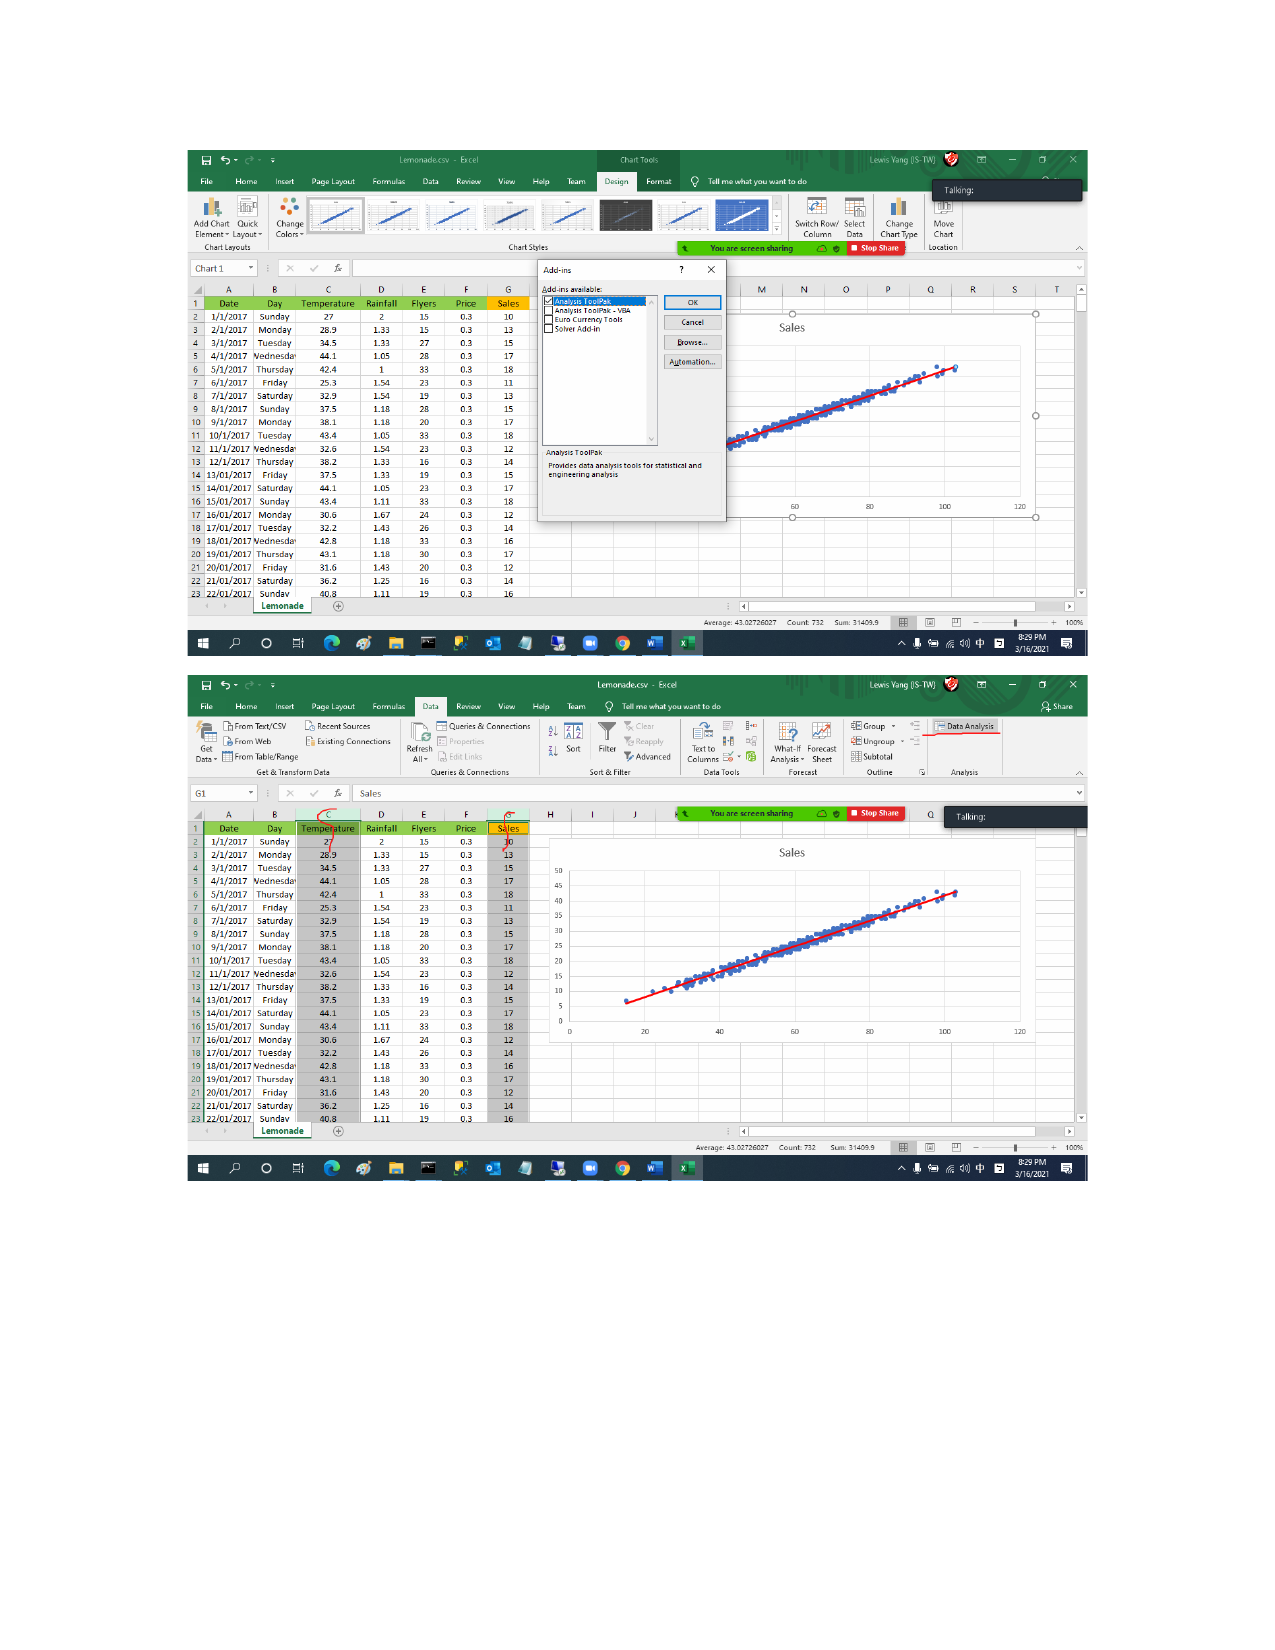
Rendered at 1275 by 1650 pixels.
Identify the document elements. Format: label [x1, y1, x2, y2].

picture [187, 675, 1088, 1181]
picture [187, 150, 1088, 656]
